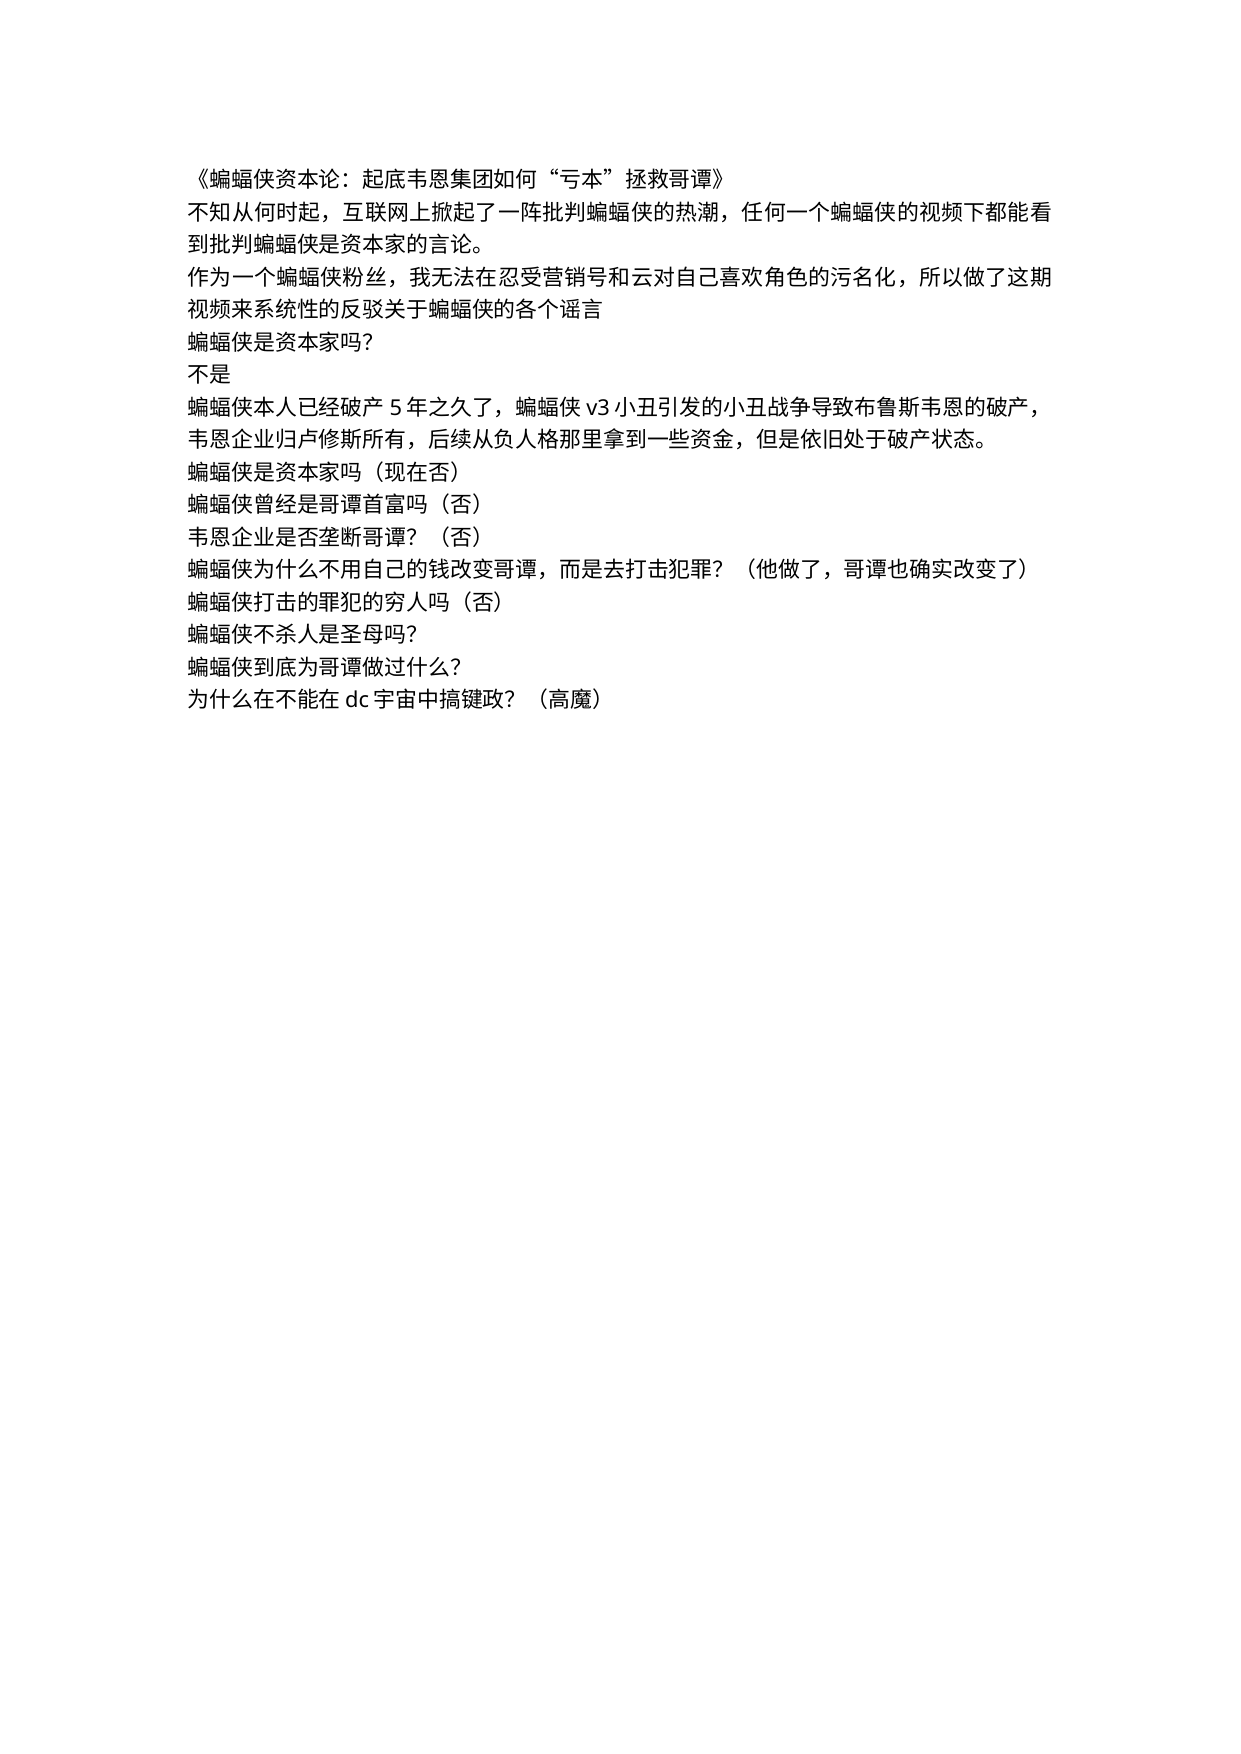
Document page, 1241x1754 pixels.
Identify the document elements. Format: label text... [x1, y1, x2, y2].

text 蝙蝠侠为什么不用自己的钱改变哥谭，而是去打击犯罪？（他做了，哥谭也确实改变了） [187, 552, 1053, 584]
text 《蝙蝠侠资本论：起底韦恩集团如何“亏本”拯救哥谭》 [187, 162, 1053, 194]
text 蝙蝠侠不杀人是圣母吗？ [187, 617, 1053, 649]
text 蝙蝠侠是资本家吗（现在否） [187, 454, 1053, 487]
text 蝙蝠侠打击的罪犯的穷人吗（否） [187, 584, 1053, 617]
text 作为一个蝙蝠侠粉丝，我无法在忍受营销号和云对自己喜欢角色的污名化，所以做了这期视频来系统性的反驳关于蝙蝠侠的各个谣言 [187, 259, 1053, 324]
text 蝙蝠侠曾经是哥谭首富吗（否） [187, 487, 1053, 519]
text 蝙蝠侠本人已经破产5年之久了，蝙蝠侠v3小丑引发的小丑战争导致布鲁斯韦恩的破产，韦恩企业归卢修斯所有，后续从负人格那里拿到一些资金，但是依旧处于破产状态。 [187, 389, 1053, 454]
text 不是 [187, 357, 1053, 389]
text 韦恩企业是否垄断哥谭？（否） [187, 519, 1053, 552]
text 为什么在不能在dc宇宙中搞键政？（高魔） [187, 682, 1053, 714]
text 不知从何时起，互联网上掀起了一阵批判蝙蝠侠的热潮，任何一个蝙蝠侠的视频下都能看到批判蝙蝠侠是资本家的言论。 [187, 194, 1053, 259]
text 蝙蝠侠到底为哥谭做过什么？ [187, 649, 1053, 682]
text 蝙蝠侠是资本家吗？ [187, 324, 1053, 357]
